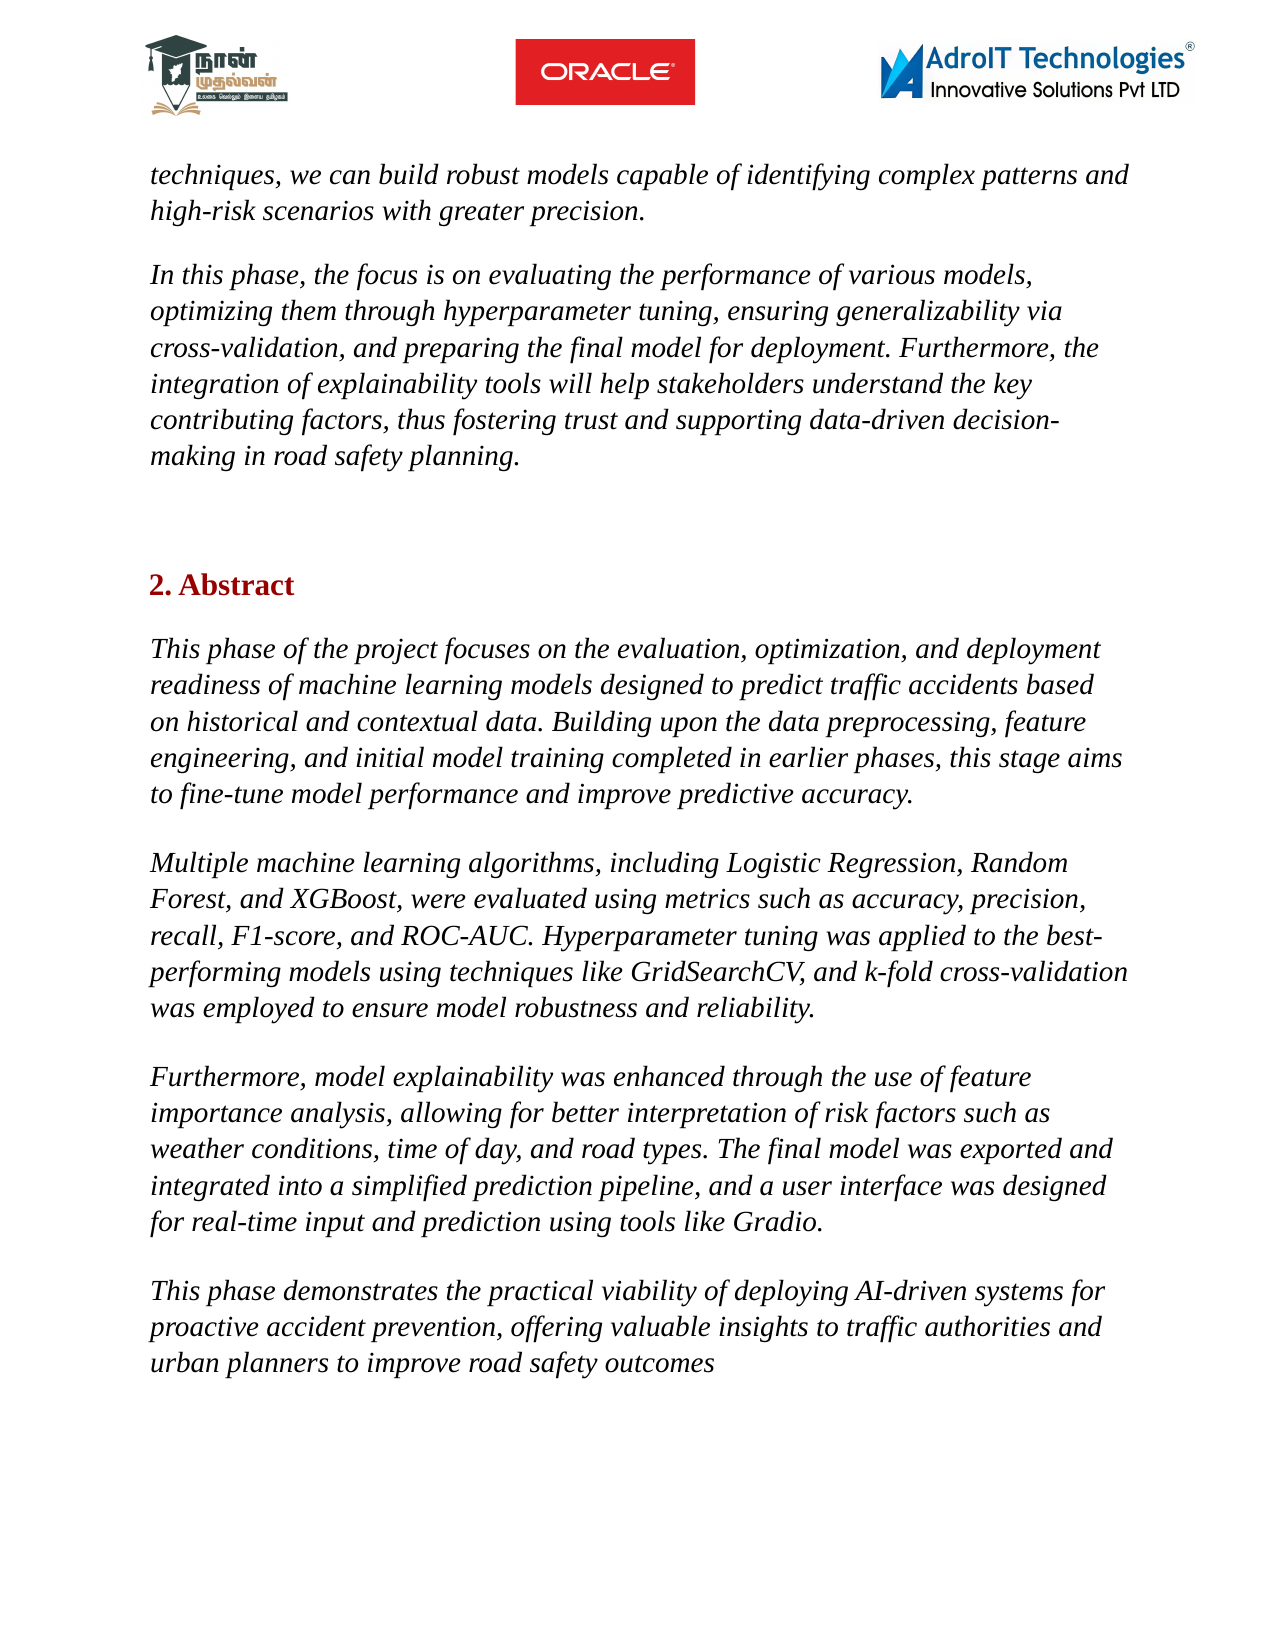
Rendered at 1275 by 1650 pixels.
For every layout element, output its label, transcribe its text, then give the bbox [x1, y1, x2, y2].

subtitle 2. Abstract [148, 567, 705, 603]
picture [140, 31, 290, 119]
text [150, 157, 1132, 227]
text Furthermore, model explainability was enhanced through the use of feature importance analysis, allowing for better interpretation of risk factors such as weather conditions, time of day, and road types. The final model was exported and integrated into a simplified prediction pipeline, and a user interface was designed for real-time input and prediction using tools like Gradio. [150, 1059, 1132, 1237]
picture [878, 39, 1197, 105]
picture [515, 39, 696, 105]
text In this phase, the focus is on evaluating the performance of various models, optimizing them through hyperparameter tuning, ensuring generalizability via cross-validation, and preparing the final model for deployment. Furthermore, the integration of explainability tools will help stakeholders understand the key contributing factors, thus fostering trust and supporting data-driven decision-making in road safety planning. [150, 257, 1132, 472]
text This phase of the project focuses on the evaluation, optimization, and deployment readiness of machine learning models designed to predict traffic accidents based on historical and contextual data. Building upon the data preprocessing, feature engineering, and initial model training completed in earlier phases, this stage aims to fine-tune model performance and improve predictive accuracy. [150, 631, 1132, 809]
text Multiple machine learning algorithms, including Logistic Regression, Random Forest, and XGBoost, were evaluated using metrics such as accuracy, precision, recall, F1-score, and ROC-AUC. Hyperparameter tuning was applied to the best-performing models using techniques like GridSearchCV, and k-fold cross-validation was employed to ensure model robustness and reliability. [150, 845, 1132, 1023]
text This phase demonstrates the practical viability of deploying AI-driven systems for proactive accident prevention, offering valuable insights to traffic authorities and urban planners to improve road safety outcomes [150, 1273, 1132, 1379]
